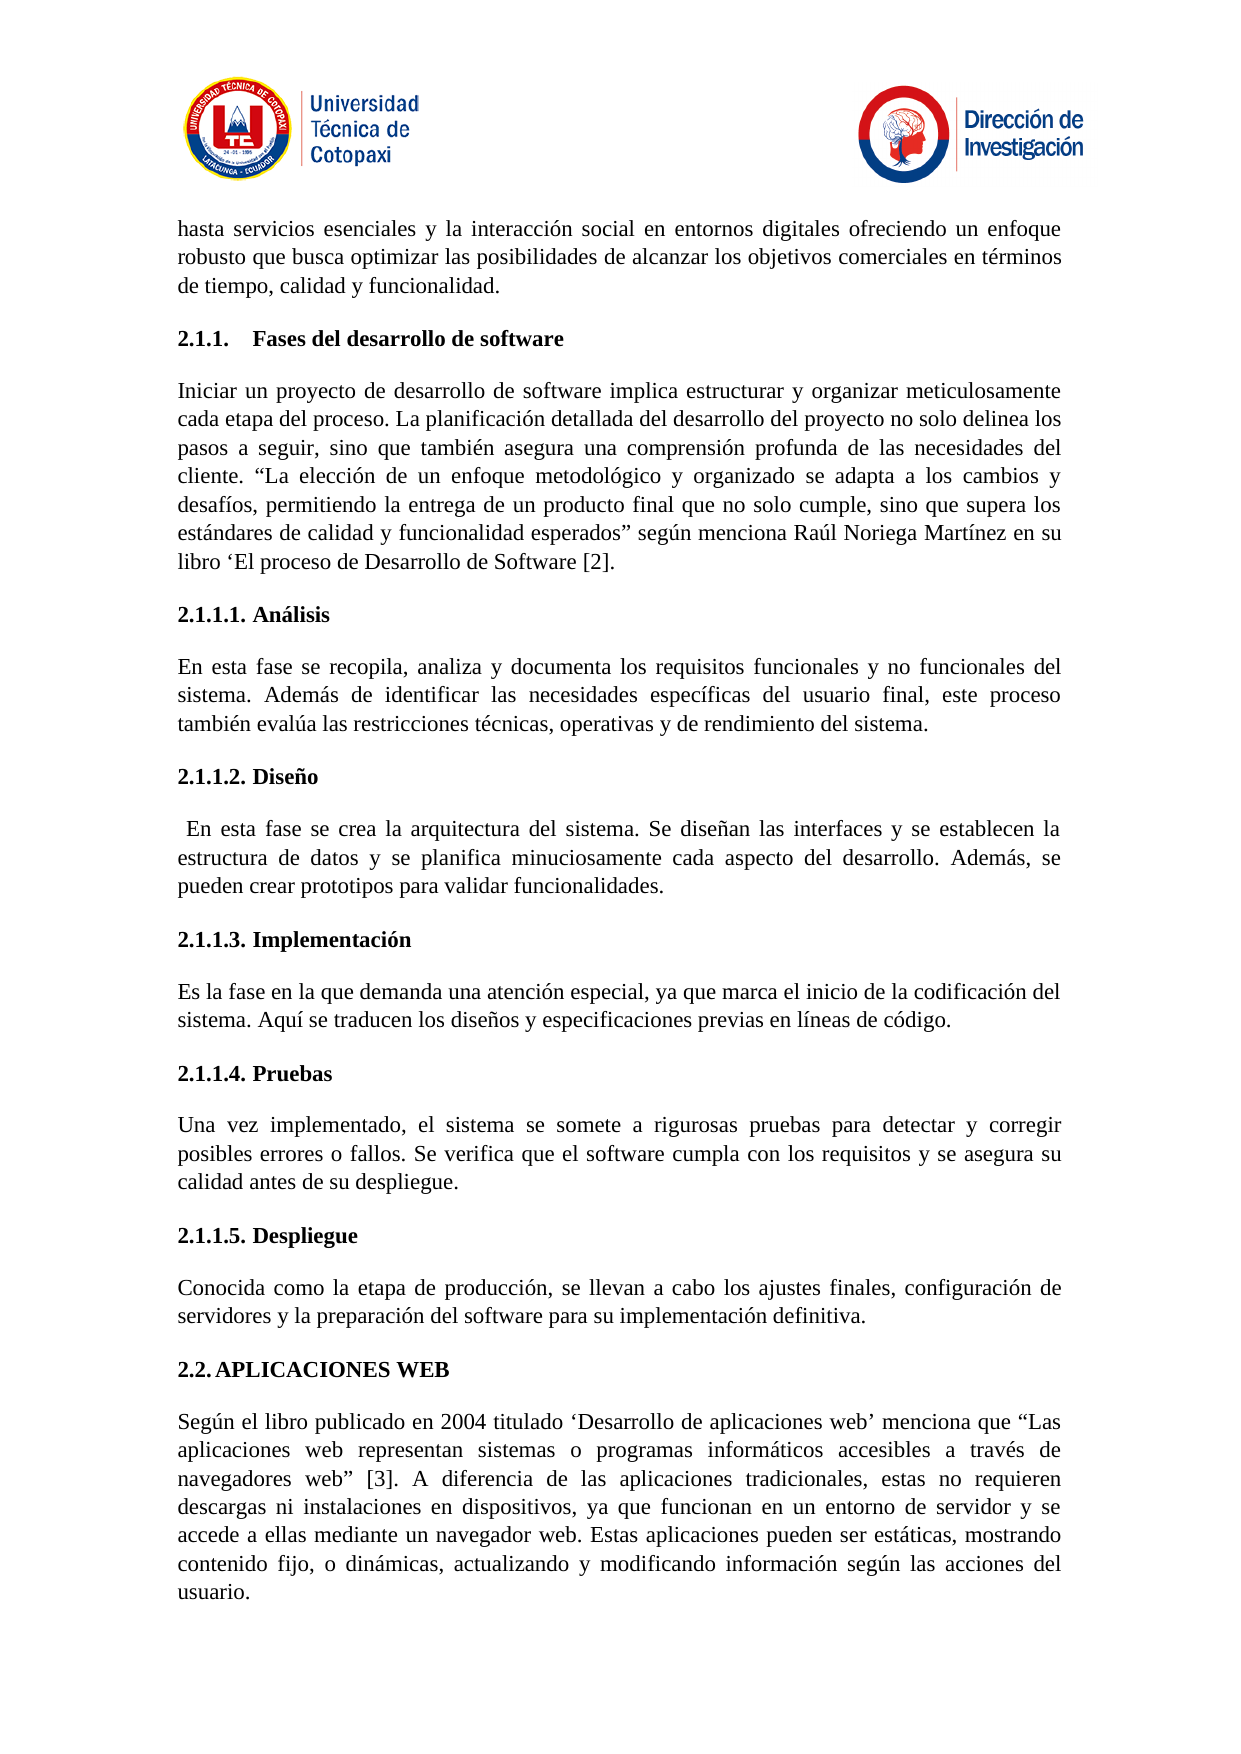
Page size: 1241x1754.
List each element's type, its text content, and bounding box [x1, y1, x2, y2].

subtitle Fases del desarrollo de software [177, 325, 1063, 351]
subtitle Despliegue [177, 1222, 1063, 1248]
picture [177, 73, 428, 187]
subtitle Diseño [177, 763, 1063, 790]
text Una vez implementado, el sistema se somete a rigurosas pruebas para detectar y corregir posibles errores o fallos. Se verifica que el software cumpla con los requisitos y se asegura su calidad antes de su despliegue. [177, 1112, 1063, 1195]
text En esta fase se crea la arquitectura del sistema. Se diseñan las interfaces y se establecen la estructura de datos y se planifica minuciosamente cada aspecto del desarrollo. Además, se pueden crear prototipos para validar funcionalidades. [177, 815, 1063, 899]
text Conocida como la etapa de producción, se llevan a cabo los ajustes finales, configuración de servidores y la preparación del software para su implementación definitiva. [177, 1274, 1063, 1329]
subtitle Pruebas [177, 1059, 1063, 1086]
subtitle Análisis [177, 601, 1063, 627]
text En esta fase se recopila, analiza y documenta los requisitos funcionales y no funcionales del sistema. Además de identificar las necesidades específicas del usuario final, este proceso también evalúa las restricciones técnicas, operativas y de rendimiento del sistema. [177, 653, 1063, 736]
text Iniciar un proyecto de desarrollo de software implica estructurar y organizar meticulosamente cada etapa del proceso. La planificación detallada del desarrollo del proyecto no solo delinea los pasos a seguir, sino que también asegura una comprensión profunda de las necesidades del cliente. “La elección de un enfoque metodológico y organizado se adapta a los cambios y desafíos, permitiendo la entrega de un producto final que no solo cumple, sino que supera los estándares de calidad y funcionalidad esperados” según menciona Raúl Noriega Martínez en su libro ‘El proceso de Desarrollo de Software . [177, 377, 1063, 574]
subtitle APLICACIONES WEB [177, 1356, 1063, 1382]
text Es la fase en la que demanda una atención especial, ya que marca el inicio de la codificación del sistema. Aquí se traducen los diseños y especificaciones previas en líneas de código. [177, 978, 1063, 1032]
picture [851, 82, 1098, 187]
subtitle Implementación [177, 926, 1063, 952]
text Según el libro publicado en 2004 titulado ‘Desarrollo de aplicaciones web’ menciona que “Las aplicaciones web representan sistemas o programas informáticos accesibles a través de navegadores web”. A diferencia de las aplicaciones tradicionales, estas no requieren descargas ni instalaciones en dispositivos, ya que funcionan en un entorno de servidor y se accede a ellas mediante un navegador web. Estas aplicaciones pueden ser estáticas, mostrando contenido fijo, o dinámicas, actualizando y modificando información según las acciones del usuario. [177, 1408, 1063, 1605]
